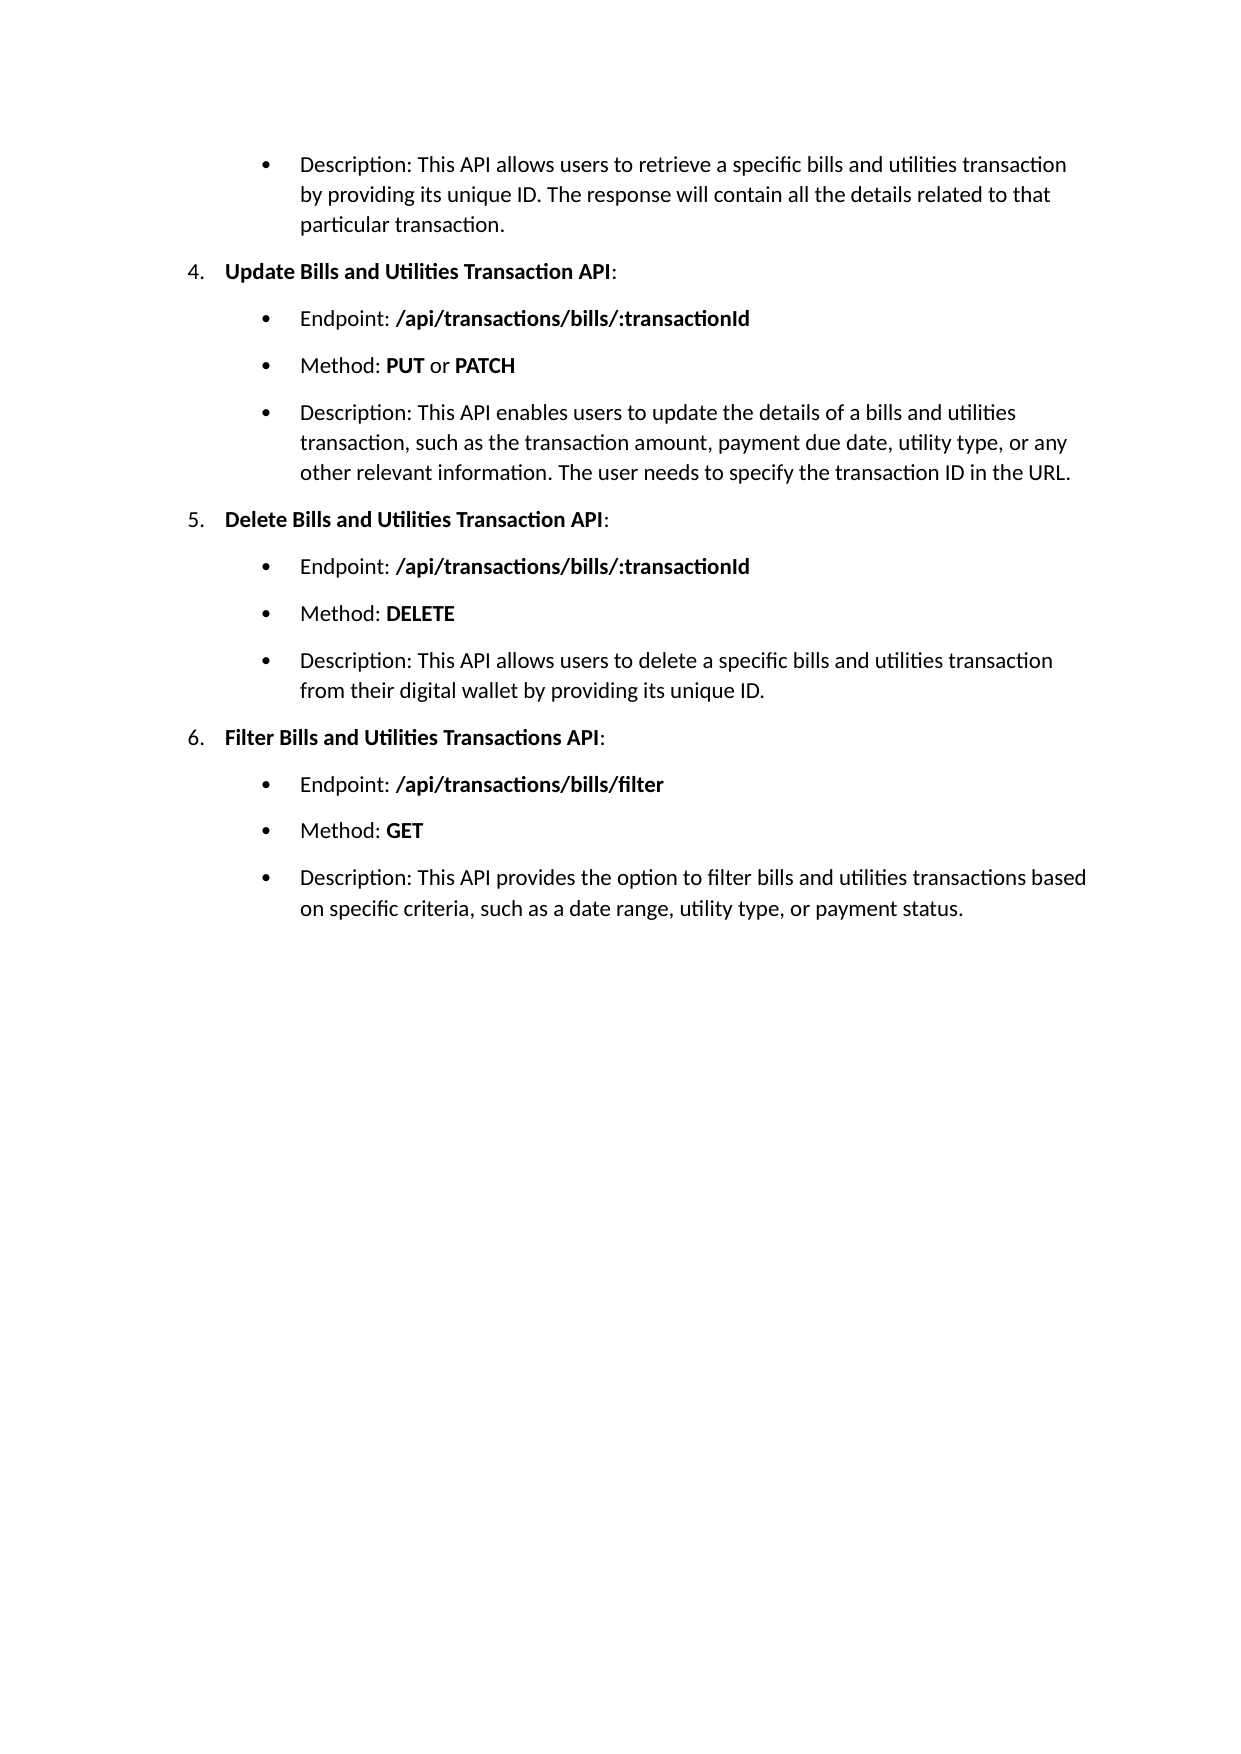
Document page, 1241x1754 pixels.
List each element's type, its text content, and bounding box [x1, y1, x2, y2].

list Endpoint: /api/transactions/bills/filter [262, 770, 1090, 798]
list Description: This API allows users to retrieve a specific bills and utilities transaction by providing its unique ID. The response will contain all the details related to that particular transaction. [262, 150, 1090, 238]
list Description: This API provides the option to filter bills and utilities transactions based on specific criteria, such as a date range, utility type, or payment status. [262, 863, 1090, 922]
list Description: This API allows users to delete a specific bills and utilities transaction from their digital wallet by providing its unique ID. [262, 646, 1090, 704]
list Method: GET [262, 817, 1090, 845]
list Endpoint: /api/transactions/bills/:transactionId [262, 304, 1090, 332]
list Description: This API enables users to update the details of a bills and utilities transaction, such as the transaction amount, payment due date, utility type, or any other relevant information. The user needs to specify the transaction ID in the URL. [262, 398, 1090, 486]
list Method: DELETE [262, 599, 1090, 627]
list Method: PUT or PATCH [262, 351, 1090, 379]
list Delete Bills and Utilities Transaction API: [187, 505, 1090, 533]
list Endpoint: /api/transactions/bills/:transactionId [262, 552, 1090, 580]
list Filter Bills and Utilities Transactions API: [187, 723, 1090, 751]
list Update Bills and Utilities Transaction API: [187, 257, 1090, 285]
